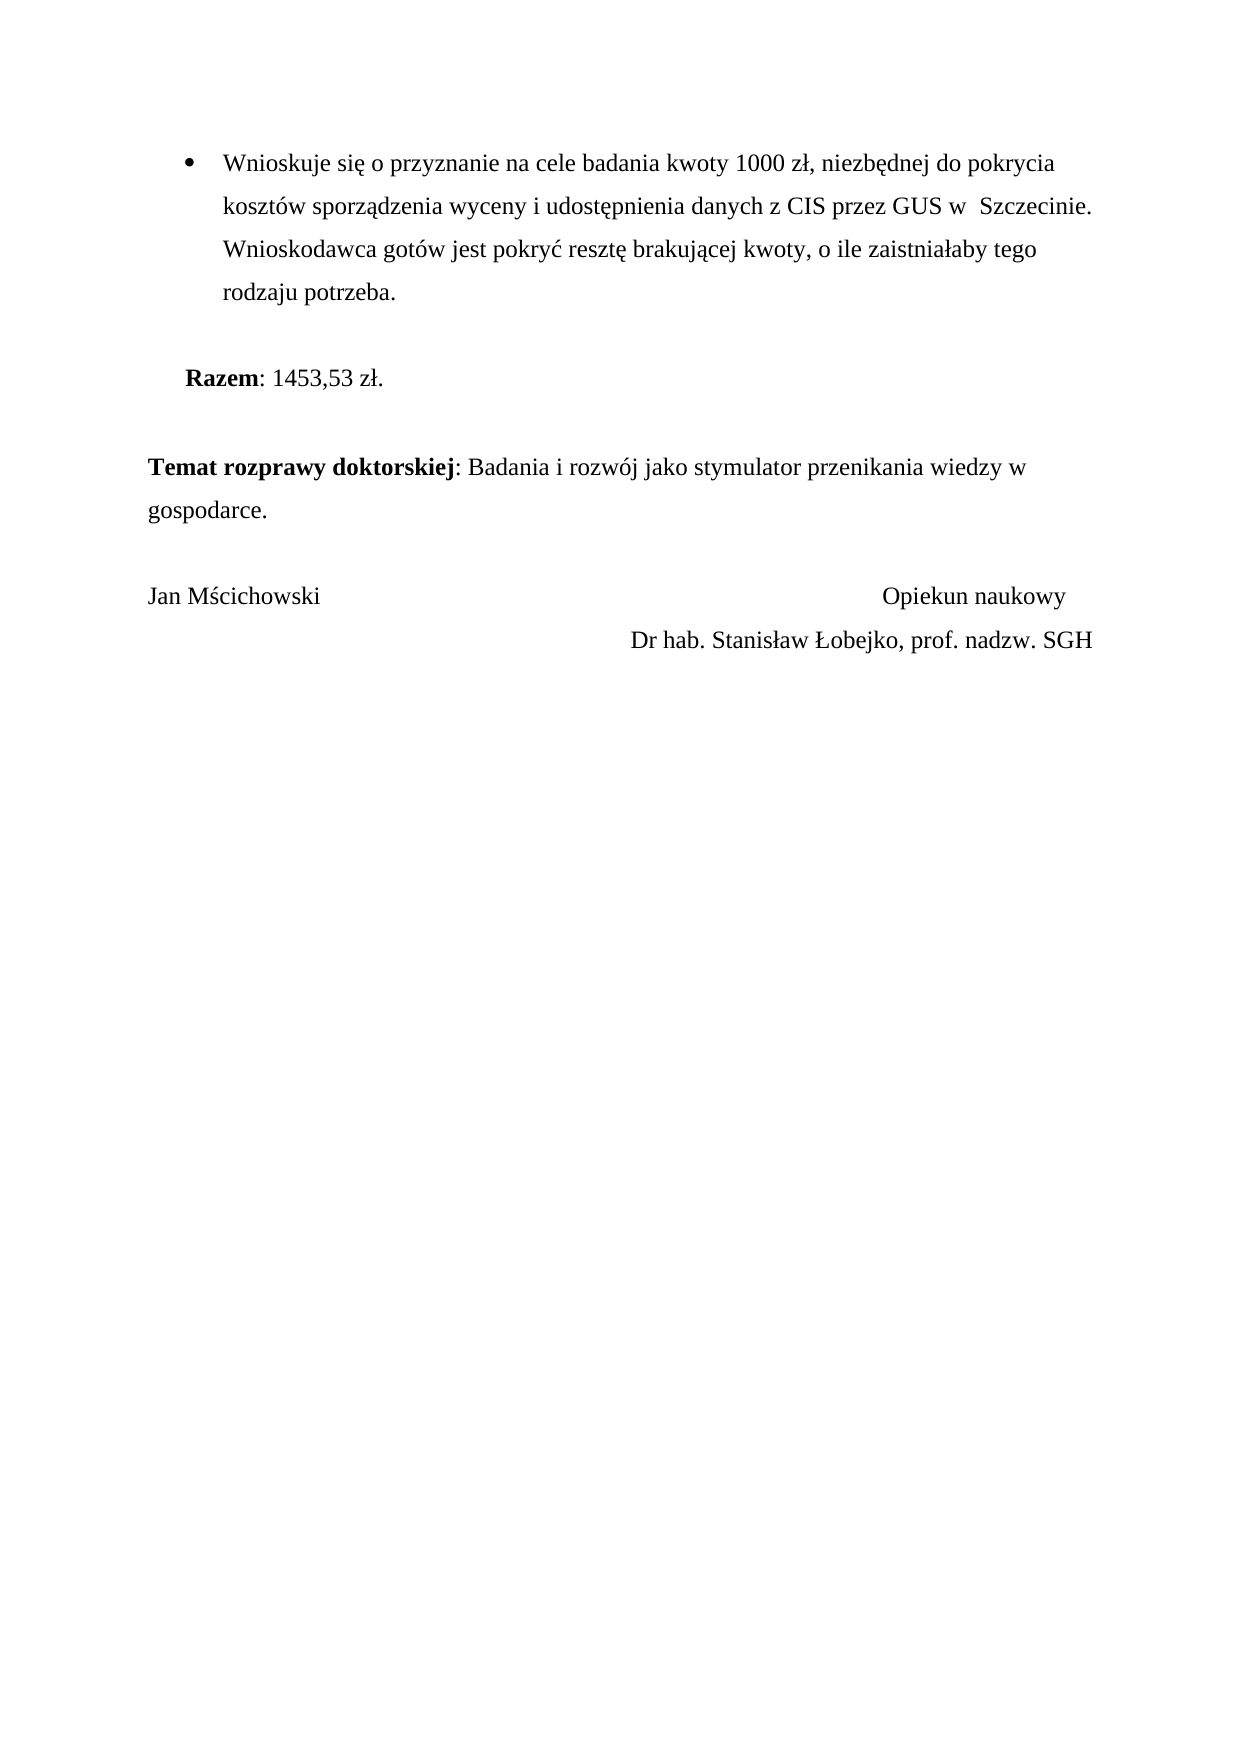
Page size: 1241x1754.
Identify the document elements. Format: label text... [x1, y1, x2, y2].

text Temat rozprawy doktorskiej: Badania i rozwój jako stymulator przenikania wiedzy w gospodarce. [148, 452, 1093, 524]
text Jan Mścichowski Opiekun naukowy [148, 581, 1093, 610]
list Wnioskuje się o przyznanie na cele badania kwoty 1000 zł, niezbędnej do pokrycia kosztów sporządzenia wyceny i udostępnienia danych z CIS przez GUS w Szczecinie. Wnioskodawca gotów jest pokryć resztę brakującej kwoty, o ile zaistniałaby tego rodzaju potrzeba. [185, 148, 1093, 306]
text Razem: 1453,53 zł. [185, 363, 1093, 392]
text Dr hab. Stanisław Łobejko, prof. nadzw. SGH [148, 625, 1093, 653]
